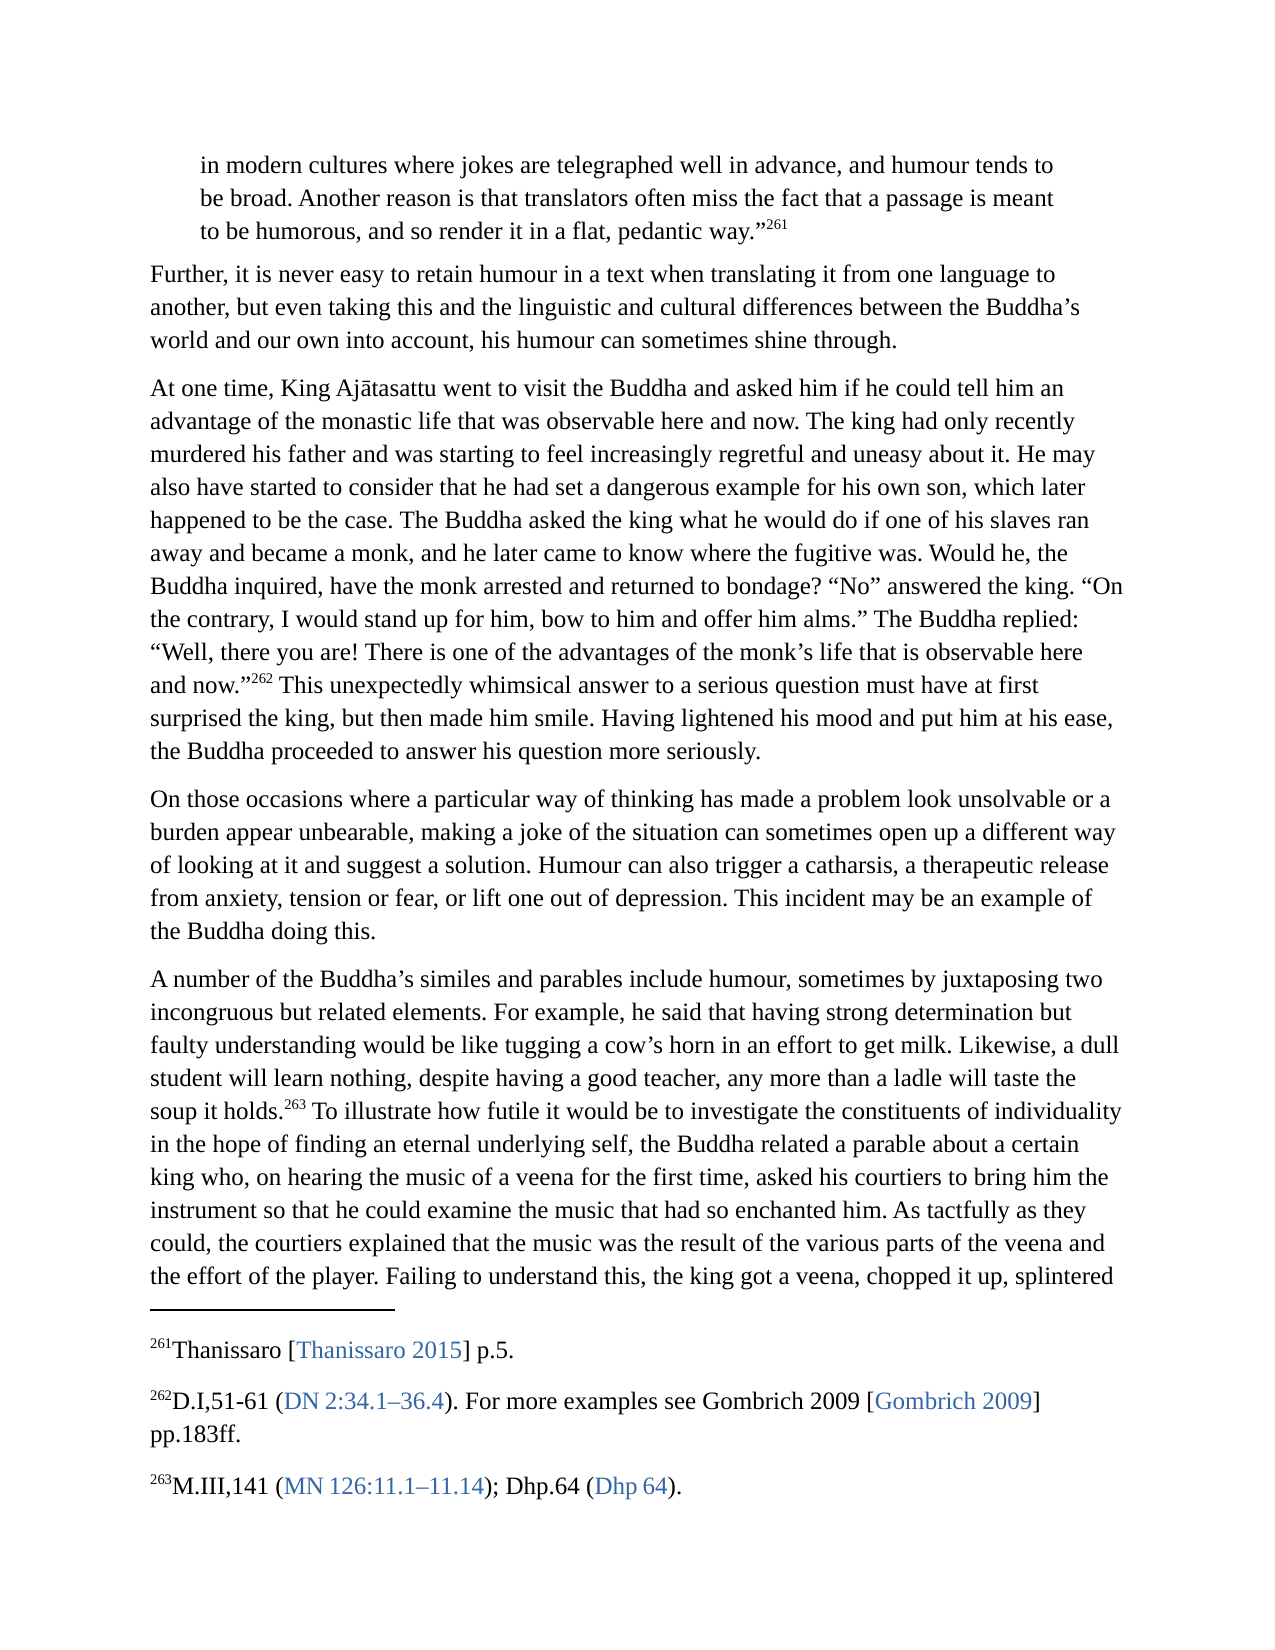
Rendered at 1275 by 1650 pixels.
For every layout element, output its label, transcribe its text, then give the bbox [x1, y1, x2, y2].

text Further, it is never easy to retain humour in a text when translating it from one language to another, but even taking this and the linguistic and cultural differences between the Buddha’s world and our own into account, his humour can sometimes shine through. [150, 259, 1125, 354]
text On those occasions where a particular way of thinking has made a problem look unsolvable or a burden appear unbearable, making a joke of the situation can sometimes open up a different way of looking at it and suggest a solution. Humour can also trigger a catharsis, a therapeutic release from anxiety, tension or fear, or lift one out of depression. This incident may be an example of the Buddha doing this. [150, 784, 1125, 945]
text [200, 150, 1075, 245]
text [150, 964, 1125, 1289]
text At one time, King Ajātasattu went to visit the Buddha and asked him if he could tell him an advantage of the monastic life that was observable here and now. The king had only recently murdered his father and was starting to feel increasingly regretful and uneasy about it. He may also have started to consider that he had set a dangerous example for his own son, which later happened to be the case. The Buddha asked the king what he would do if one of his slaves ran away and became a monk, and he later came to know where the fugitive was. Would he, the Buddha inquired, have the monk arrested and returned to bondage? “No” answered the king. “On the contrary, I would stand up for him, bow to him and offer him alms.” The Buddha replied: “Well, there you are! There is one of the advantages of the monk’s life that is observable here and now.” This unexpectedly whimsical answer to a serious question must have at first surprised the king, but then made him smile. Having lightened his mood and put him at his ease, the Buddha proceeded to answer his question more seriously. [150, 373, 1125, 765]
